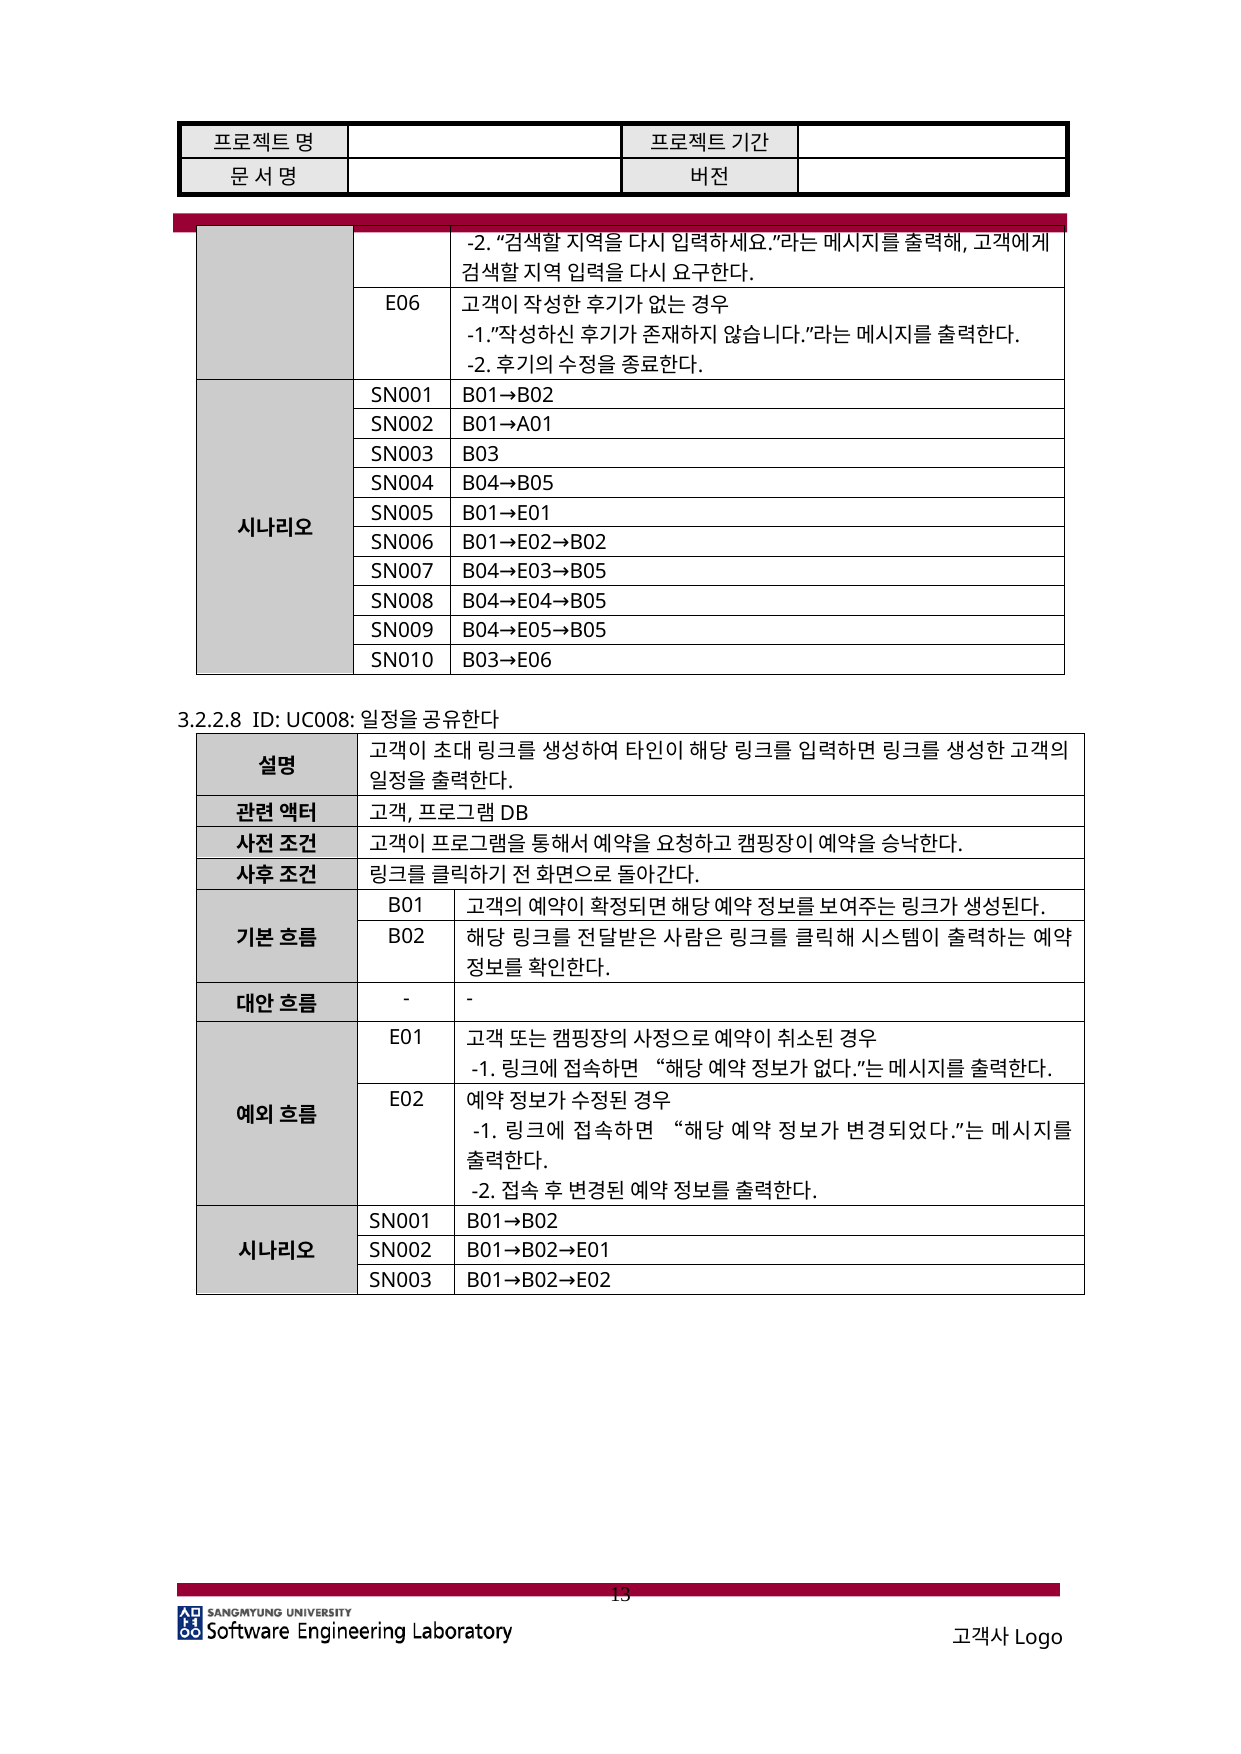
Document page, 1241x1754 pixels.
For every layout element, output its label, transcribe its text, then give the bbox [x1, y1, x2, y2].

table_cell SN001 [358, 1206, 454, 1234]
table_header 고객이 초대 링크를 생성하여 타인이 해당 링크를 입력하면 링크를 생성한 고객의 일정을 출력한다. [358, 734, 1084, 795]
table_cell 해당 링크를 전달받은 사람은 링크를 클릭해 시스템이 출력하는 예약 정보를 확인한다. [455, 921, 1084, 982]
table_cell SN007 [354, 557, 450, 585]
table_cell B04→B05 [451, 468, 1064, 497]
table_cell B03→E06 [451, 645, 1064, 673]
table_cell 사후 조건 [197, 859, 357, 889]
table_cell SN006 [354, 527, 450, 556]
table_cell B01→E01 [451, 498, 1064, 526]
table_cell SN008 [354, 586, 450, 614]
table_cell 고객이 작성한 후기가 없는 경우 -1.”작성하신 후기가 존재하지 않습니다.”라는 메시지를 출력한다. -2. 후기의 수정을 종료한다. [451, 288, 1064, 379]
table_cell 사전 조건 [197, 827, 357, 857]
table_cell SN002 [358, 1236, 454, 1264]
table_cell B01→B02→E01 [455, 1236, 1084, 1264]
table_cell 검색한 “지역이 존재하지 않는 경우 -1.”검색한 지역의 캠핑장이 존재하지 않는다.”는 메시지를 출력한다. -2. “검색할 지역을 다시 입력하세요.”라는 메시지를 출력해, 고객에게 검색할 지역 입력을 다시 요구한다. [451, 226, 1064, 287]
table_cell 관련 액터 [197, 796, 357, 826]
table_cell 시나리오 [197, 380, 353, 673]
table_cell 예약 정보가 수정된 경우 -1. 링크에 접속하면 “해당 예약 정보가 변경되었다.”는 메시지를 출력한다. -2. 접속 후 변경된 예약 정보를 출력한다. [455, 1084, 1084, 1205]
table_cell 예외 흐름 [197, 1022, 357, 1205]
table_cell B01→B02→E02 [455, 1265, 1084, 1293]
table_cell 대안 흐름 [197, 983, 357, 1021]
table_cell B01→B02 [455, 1206, 1084, 1234]
table_cell SN004 [354, 468, 450, 497]
table_cell SN003 [358, 1265, 454, 1293]
table_cell SN003 [354, 439, 450, 467]
table_cell B03 [451, 439, 1064, 467]
text 3.2.2.8 ID: UC008: 일정을 공유한다 [177, 703, 1063, 733]
table_cell B01 [358, 890, 454, 920]
table_cell B01→A01 [451, 409, 1064, 438]
table_cell E05 [354, 226, 450, 287]
table_header 설명 [197, 734, 357, 795]
table_cell 고객, 프로그램 DB [358, 796, 1084, 826]
table_cell 기본 흐름 [197, 890, 357, 982]
table_cell B01→B02 [451, 380, 1064, 408]
picture [177, 1606, 515, 1645]
table_cell B04→E04→B05 [451, 586, 1064, 614]
table_cell 고객의 예약이 확정되면 해당 예약 정보를 보여주는 링크가 생성된다. [455, 890, 1084, 920]
table_cell 링크를 클릭하기 전 화면으로 돌아간다. [358, 859, 1084, 889]
table_cell SN002 [354, 409, 450, 438]
table_cell SN010 [354, 645, 450, 673]
table_cell SN009 [354, 616, 450, 644]
table_cell SN005 [354, 498, 450, 526]
table_cell 고객이 프로그램을 통해서 예약을 요청하고 캠핑장이 예약을 승낙한다. [358, 827, 1084, 857]
table_cell 고객 또는 캠핑장의 사정으로 예약이 취소된 경우 -1. 링크에 접속하면 “해당 예약 정보가 없다.”는 메시지를 출력한다. [455, 1022, 1084, 1083]
table_cell 시나리오 [197, 1206, 357, 1293]
table_cell B04→E05→B05 [451, 616, 1064, 644]
table_cell - [455, 983, 1084, 1021]
table_cell E01 [358, 1022, 454, 1083]
table_cell SN001 [354, 380, 450, 408]
table_cell B04→E03→B05 [451, 557, 1064, 585]
table_cell E06 [354, 288, 450, 379]
table_cell B01→E02→B02 [451, 527, 1064, 556]
table_cell - [358, 983, 454, 1021]
table_cell B02 [358, 921, 454, 982]
table_cell E02 [358, 1084, 454, 1205]
